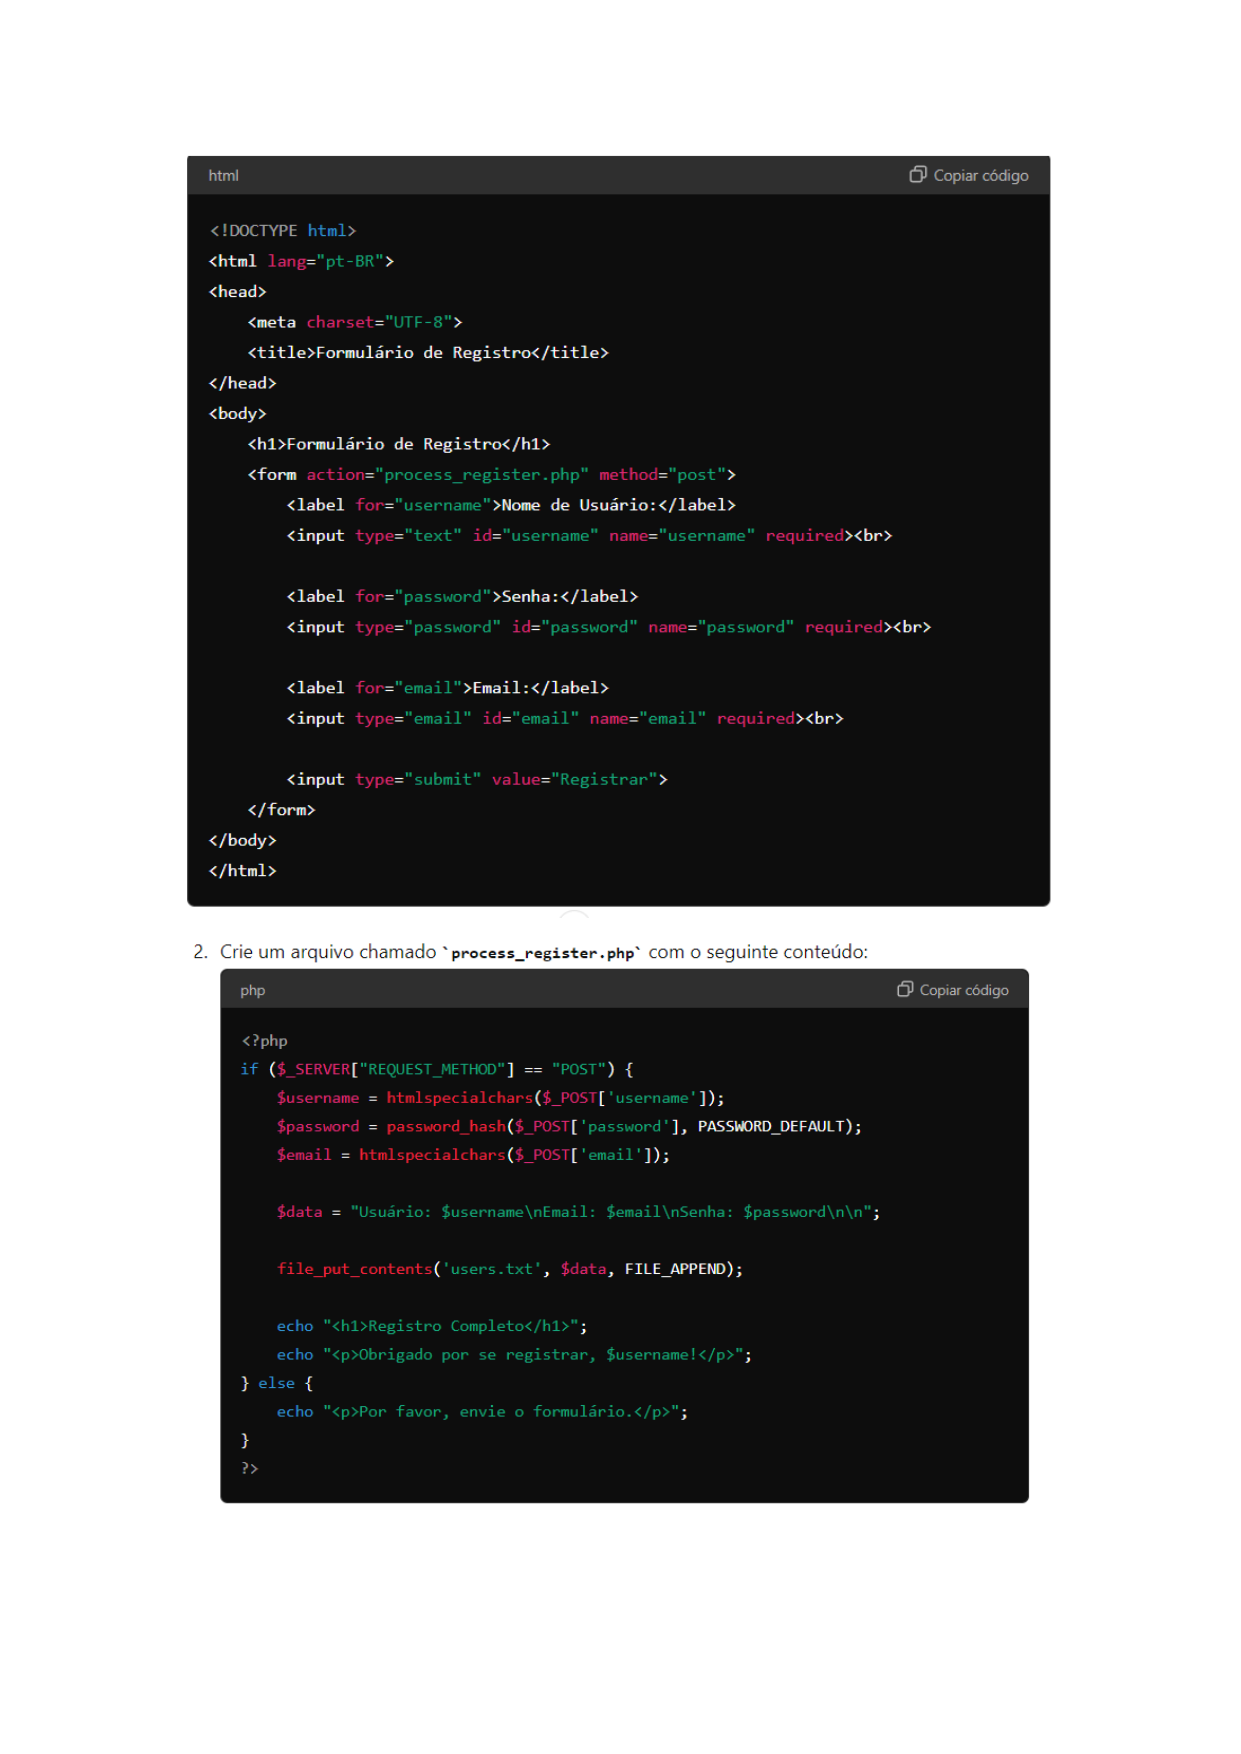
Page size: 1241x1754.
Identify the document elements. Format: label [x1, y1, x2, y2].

picture [177, 147, 1063, 918]
picture [177, 936, 1063, 1517]
